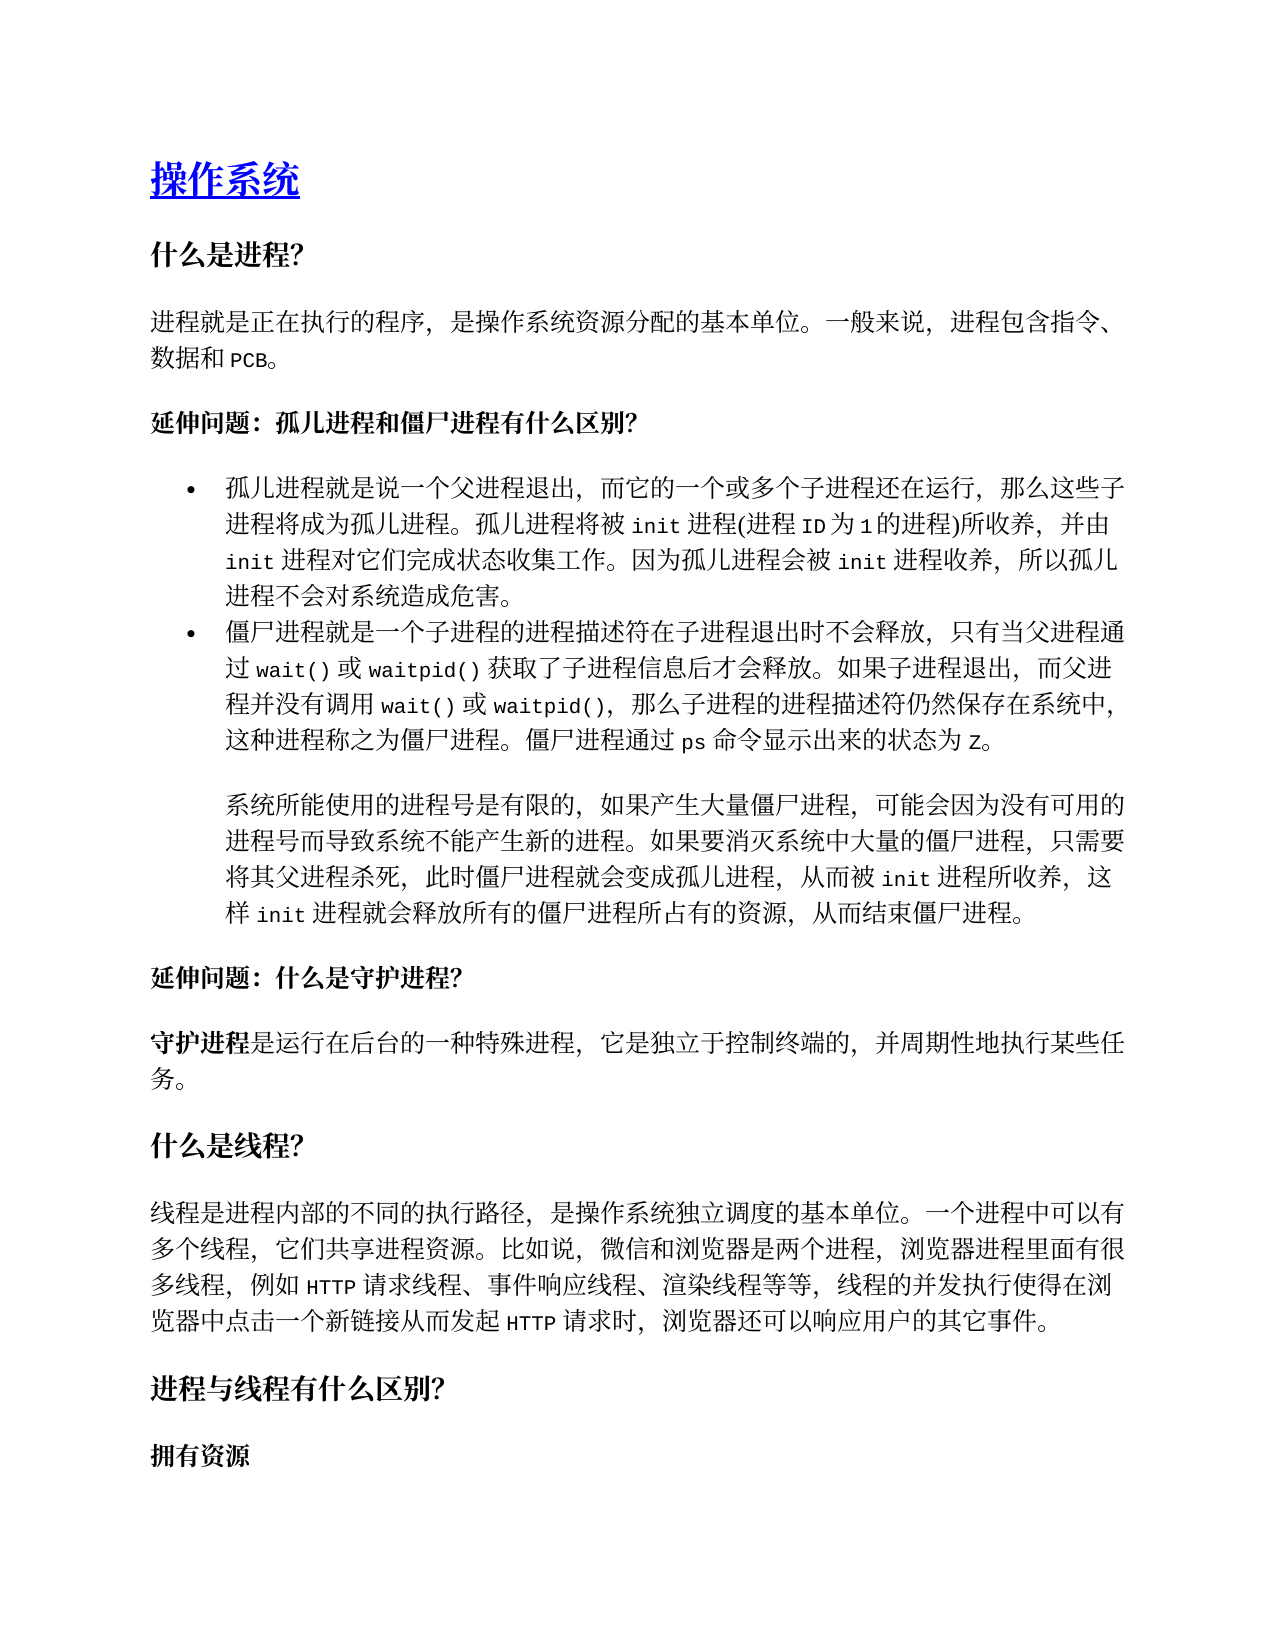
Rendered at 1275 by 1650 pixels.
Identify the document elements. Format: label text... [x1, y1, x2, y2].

text 守护进程是运行在后台的一种特殊进程，它是独立于控制终端的，并周期性地执行某些任务。 [150, 1023, 1125, 1095]
text 线程是进程内部的不同的执行路径，是操作系统独立调度的基本单位。一个进程中可以有多个线程，它们共享进程资源。比如说，微信和浏览器是两个进程，浏览器进程里面有很多线程，例如 HTTP 请求线程、事件响应线程、渲染线程等等，线程的并发执行使得在浏览器中点击一个新链接从而发起 HTTP 请求时，浏览器还可以响应用户的其它事件。 [150, 1194, 1125, 1338]
text 什么是线程？ [150, 1124, 1125, 1165]
list 孤儿进程就是说一个父进程退出，而它的一个或多个子进程还在运行，那么这些子进程将成为孤儿进程。孤儿进程将被 init 进程(进程ID为1的进程)所收养，并由 init 进程对它们完成状态收集工作。因为孤儿进程会被 init 进程收养，所以孤儿进程不会对系统造成危害。 [187, 469, 1125, 612]
list 僵尸进程就是一个子进程的进程描述符在子进程退出时不会释放，只有当父进程通过 wait() 或 waitpid() 获取了子进程信息后才会释放。如果子进程退出，而父进程并没有调用 wait() 或 waitpid()，那么子进程的进程描述符仍然保存在系统中，这种进程称之为僵尸进程。僵尸进程通过 ps 命令显示出来的状态为 Z。 [187, 612, 1125, 756]
text 延伸问题：孤儿进程和僵尸进程有什么区别？ [150, 404, 1125, 439]
text 什么是进程？ [150, 233, 1125, 273]
text 进程与线程有什么区别？ [150, 1367, 1125, 1407]
text 操作系统 [150, 150, 1125, 204]
text 系统所能使用的进程号是有限的，如果产生大量僵尸进程，可能会因为没有可用的进程号而导致系统不能产生新的进程。如果要消灭系统中大量的僵尸进程，只需要将其父进程杀死，此时僵尸进程就会变成孤儿进程，从而被 init 进程所收养，这样 init 进程就会释放所有的僵尸进程所占有的资源，从而结束僵尸进程。 [225, 785, 1125, 929]
text 进程就是正在执行的程序，是操作系统资源分配的基本单位。一般来说，进程包含指令、数据和PCB。 [150, 303, 1125, 374]
text 延伸问题：什么是守护进程？ [150, 958, 1125, 994]
text 拥有资源 [150, 1437, 1125, 1472]
